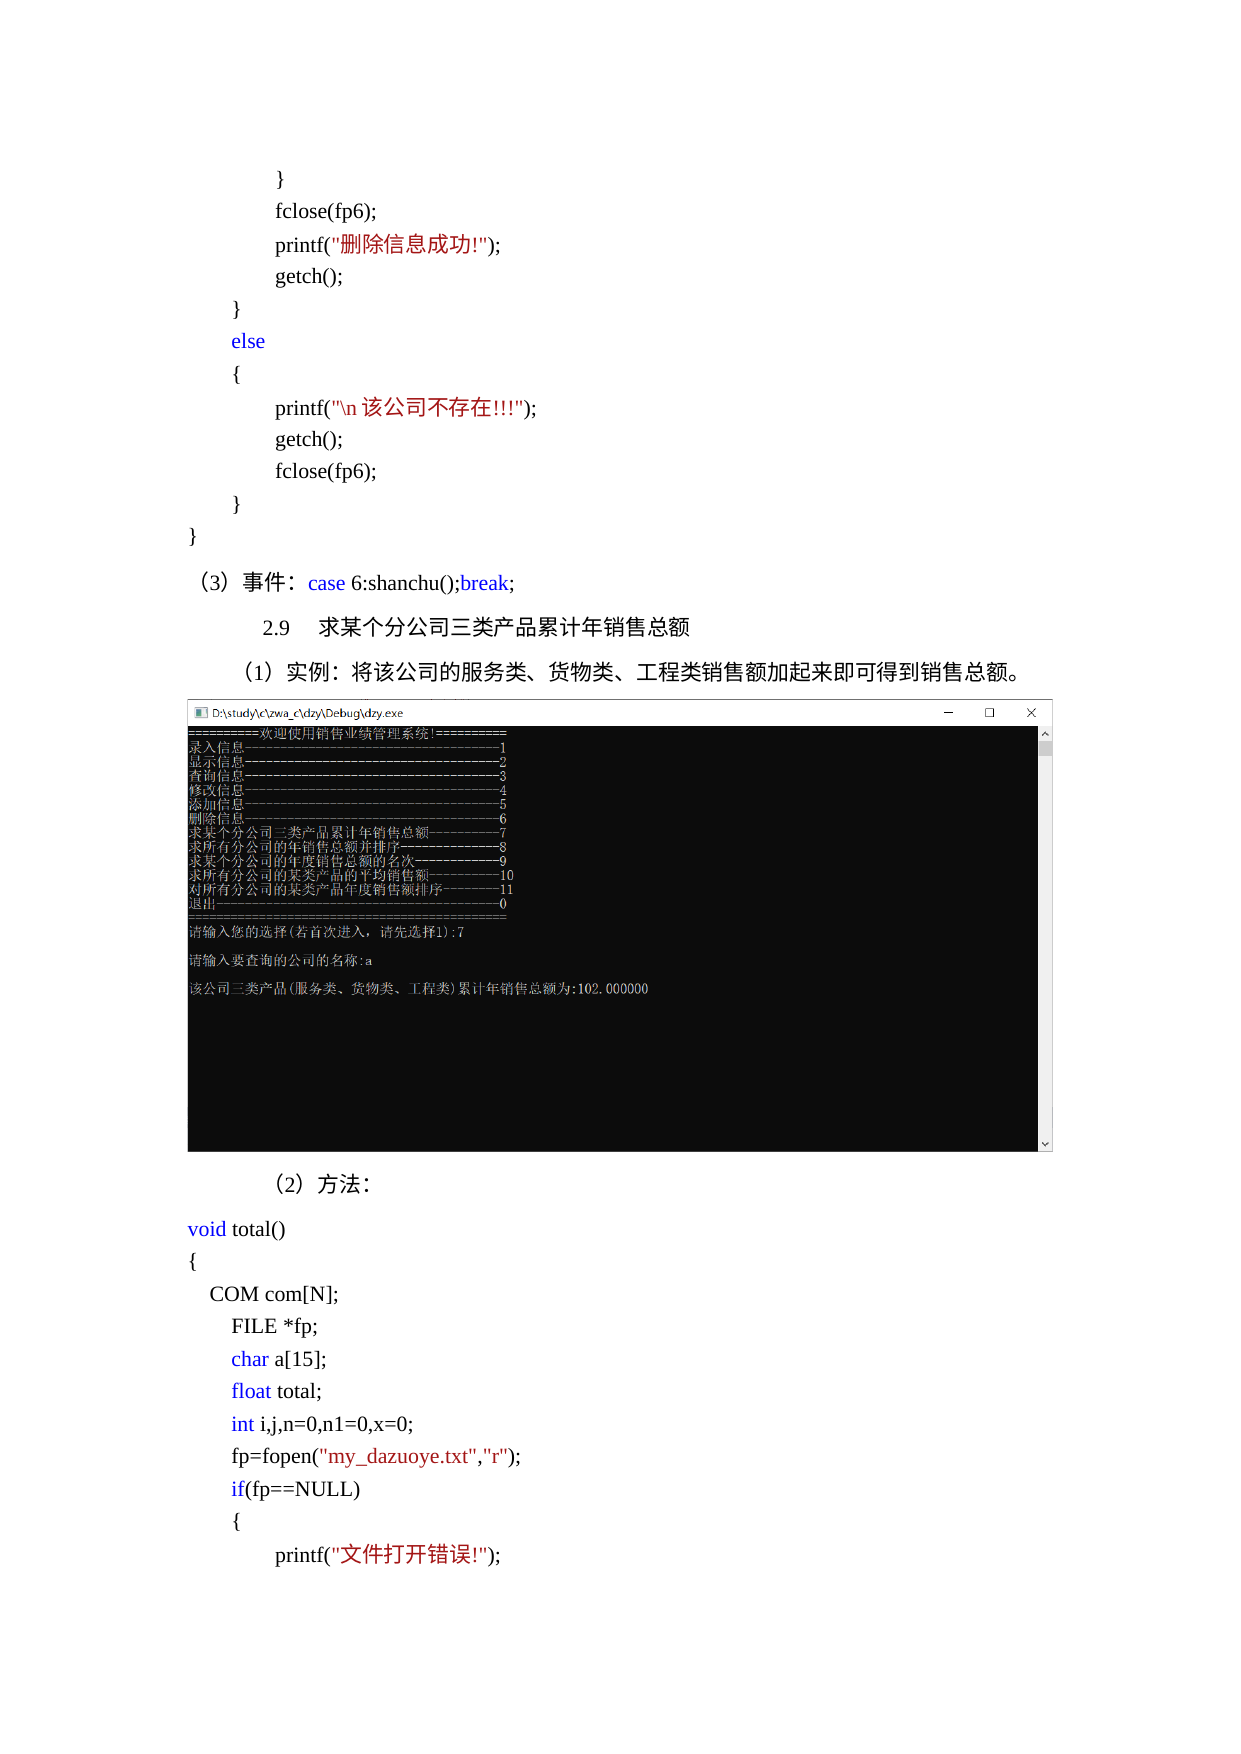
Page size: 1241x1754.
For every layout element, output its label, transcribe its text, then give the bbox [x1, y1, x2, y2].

list （2）方法： [262, 1167, 1053, 1199]
text printf("删除信息成功!"); [187, 227, 1053, 259]
text 求某个分公司三类产品累计年销售总额 [262, 609, 1053, 642]
text void total() [187, 1212, 1053, 1244]
text printf("\n该公司不存在!!!"); [187, 389, 1053, 422]
text { [187, 1244, 1053, 1277]
text int i,j,n=0,n1=0,x=0; [187, 1407, 1053, 1439]
text } [187, 519, 1053, 552]
text getch(); [187, 422, 1053, 454]
text else [187, 324, 1053, 357]
text fclose(fp6); [187, 454, 1053, 487]
picture [187, 699, 1053, 1152]
text fclose(fp6); [187, 194, 1053, 227]
text } [187, 292, 1053, 324]
text float total; [187, 1374, 1053, 1407]
text } [187, 162, 1053, 194]
text getch(); [187, 259, 1053, 292]
text fp=fopen("my_dazuoye.txt","r"); [187, 1439, 1053, 1472]
text char a[15]; [187, 1342, 1053, 1374]
text FILE *fp; [187, 1309, 1053, 1342]
text if(fp==NULL) [187, 1472, 1053, 1504]
text } [187, 487, 1053, 519]
list （3）事件：case 6:shanchu();break; [187, 564, 1053, 597]
text printf("文件打开错误!"); [187, 1537, 1053, 1569]
text { [187, 357, 1053, 389]
text { [187, 1504, 1053, 1537]
text COM com[N]; [187, 1277, 1053, 1309]
text （1）实例：将该公司的服务类、货物类、工程类销售额加起来即可得到销售总额。 [231, 654, 1053, 687]
